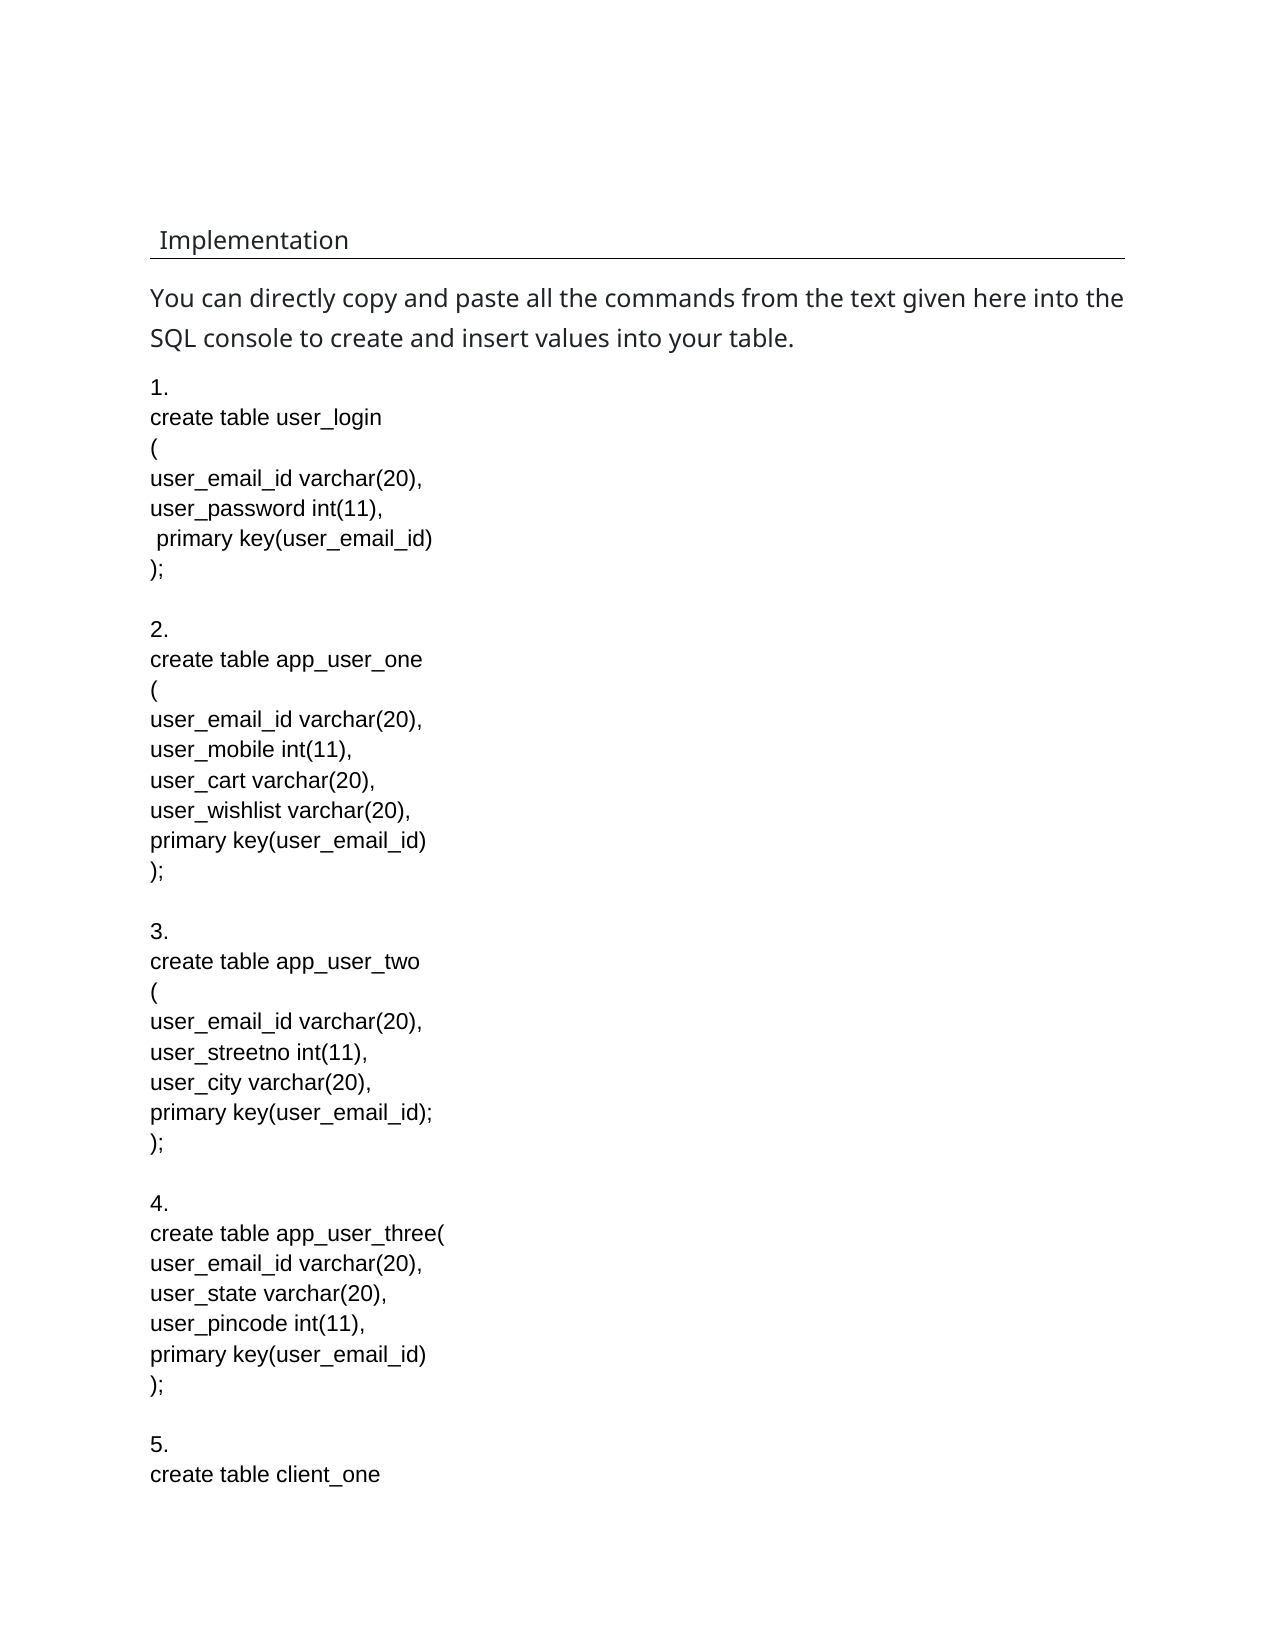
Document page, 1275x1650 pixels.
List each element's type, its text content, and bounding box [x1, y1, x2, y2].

text primary key(user_email_id) [150, 525, 1125, 551]
text ); [150, 1371, 1125, 1397]
text ); [150, 857, 1125, 884]
text ); [150, 1129, 1125, 1156]
text user_password int(11), [150, 495, 1125, 521]
text user_mobile int(11), [150, 736, 1125, 763]
text user_email_id varchar(20), [150, 1008, 1125, 1035]
text user_city varchar(20), [150, 1069, 1125, 1095]
text 1. [150, 374, 1125, 400]
text primary key(user_email_id); [150, 1099, 1125, 1125]
text ); [150, 555, 1125, 582]
text create table client_one [150, 1461, 1125, 1488]
text 3. [150, 918, 1125, 944]
text user_streetno int(11), [150, 1038, 1125, 1065]
text user_state varchar(20), [150, 1280, 1125, 1307]
text create table app_user_three( [150, 1220, 1125, 1246]
text user_wishlist varchar(20), [150, 797, 1125, 823]
text You can directly copy and paste all the commands from the text given here into the SQL console to create and insert values into your table. [150, 281, 1125, 354]
text 2. [150, 616, 1125, 642]
text primary key(user_email_id) [150, 827, 1125, 853]
text ( [150, 434, 1125, 461]
text 5. [150, 1431, 1125, 1458]
text ( [150, 676, 1125, 702]
subtitle Implementation [150, 218, 1125, 258]
text user_cart varchar(20), [150, 767, 1125, 793]
text create table user_login [150, 404, 1125, 431]
text create table app_user_two [150, 948, 1125, 974]
text 4. [150, 1189, 1125, 1216]
text create table app_user_one [150, 646, 1125, 672]
text user_email_id varchar(20), [150, 464, 1125, 491]
text user_email_id varchar(20), [150, 1250, 1125, 1276]
text primary key(user_email_id) [150, 1341, 1125, 1367]
text user_email_id varchar(20), [150, 706, 1125, 733]
text ( [150, 978, 1125, 1004]
text user_pincode int(11), [150, 1310, 1125, 1337]
